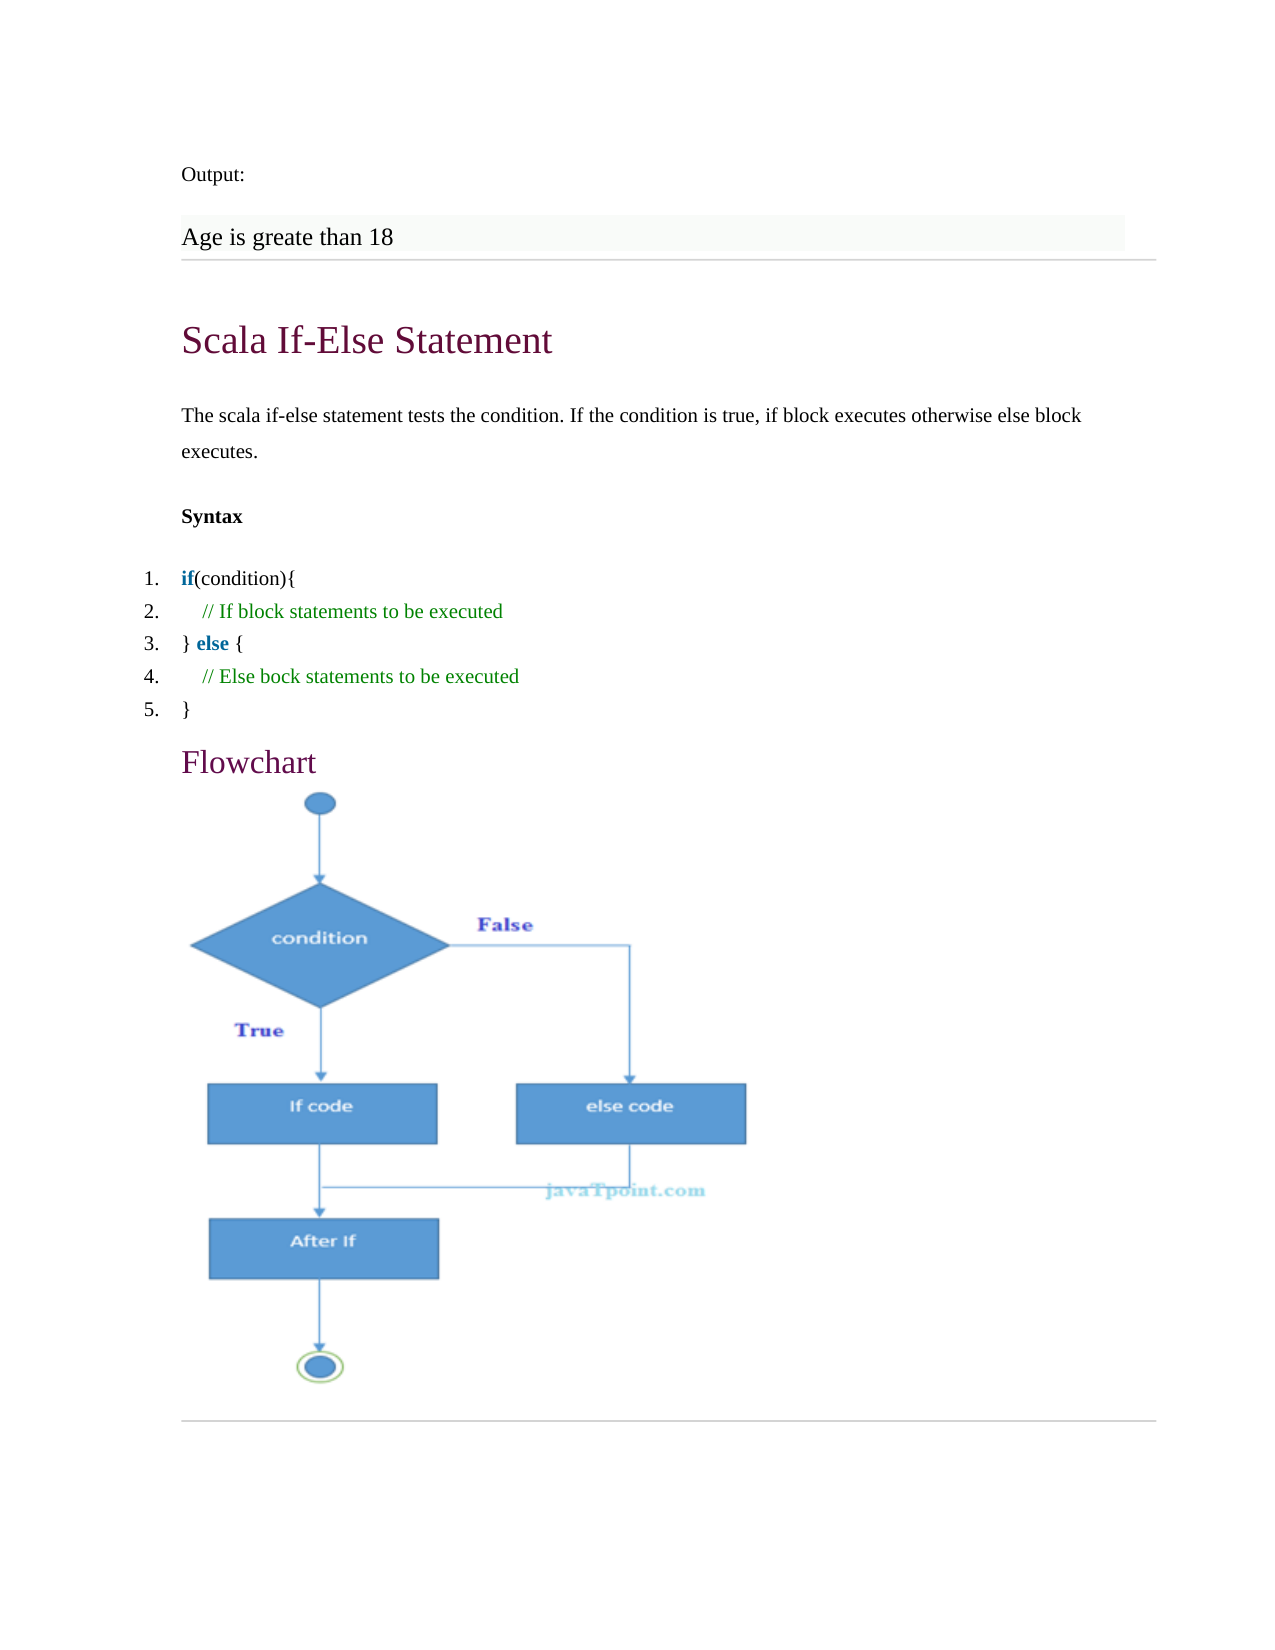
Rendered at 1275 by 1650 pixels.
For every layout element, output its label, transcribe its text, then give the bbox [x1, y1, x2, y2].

list // If block statements to be executed [144, 590, 1125, 623]
text The scala if-else statement tests the condition. If the condition is true, if block executes otherwise else block executes. [181, 391, 1125, 463]
list // Else bock statements to be executed [144, 655, 1125, 688]
subtitle Flowchart [181, 742, 1125, 780]
subtitle Scala If-Else Statement [181, 316, 1125, 362]
list } else { [144, 623, 1125, 655]
list } [144, 688, 1125, 721]
text Age is greate than 18 [181, 215, 1125, 251]
picture [181, 780, 755, 1392]
text Output: [181, 150, 1125, 186]
text Syntax [181, 492, 1125, 528]
list if(condition){ [144, 557, 1125, 590]
